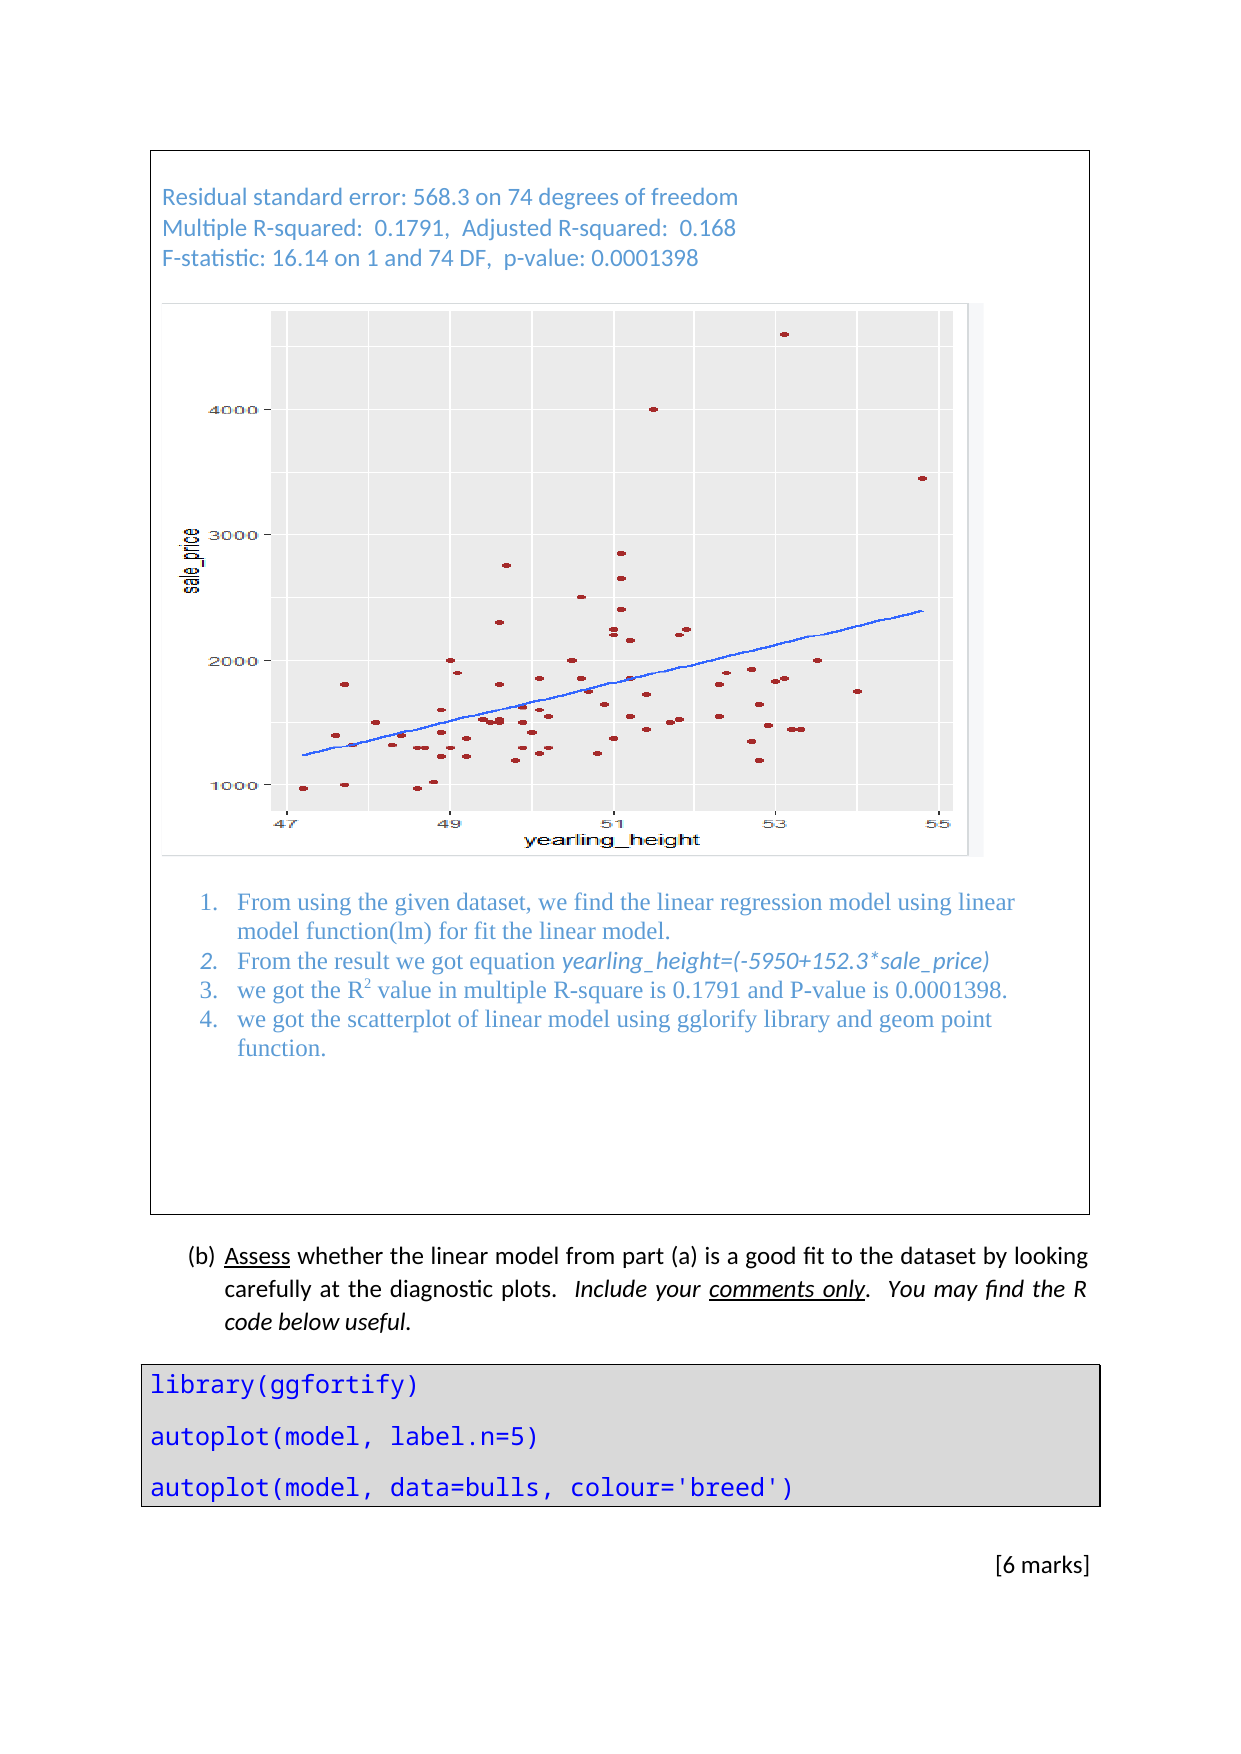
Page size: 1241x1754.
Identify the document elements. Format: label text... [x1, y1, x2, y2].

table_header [151, 151, 1089, 1214]
list Assess whether the linear model from part (a) is a good fit to the dataset by looking carefully at the diagnostic plots. Include your comments only. You may find the R code below useful. [187, 1240, 1090, 1337]
text library(ggfortify) [142, 1365, 1099, 1401]
text [6 marks] [187, 1549, 1090, 1580]
text autoplot(model, label.n=5) [142, 1415, 1099, 1452]
text autoplot(model, data=bulls, colour='breed') [142, 1466, 1099, 1506]
picture [161, 303, 984, 857]
